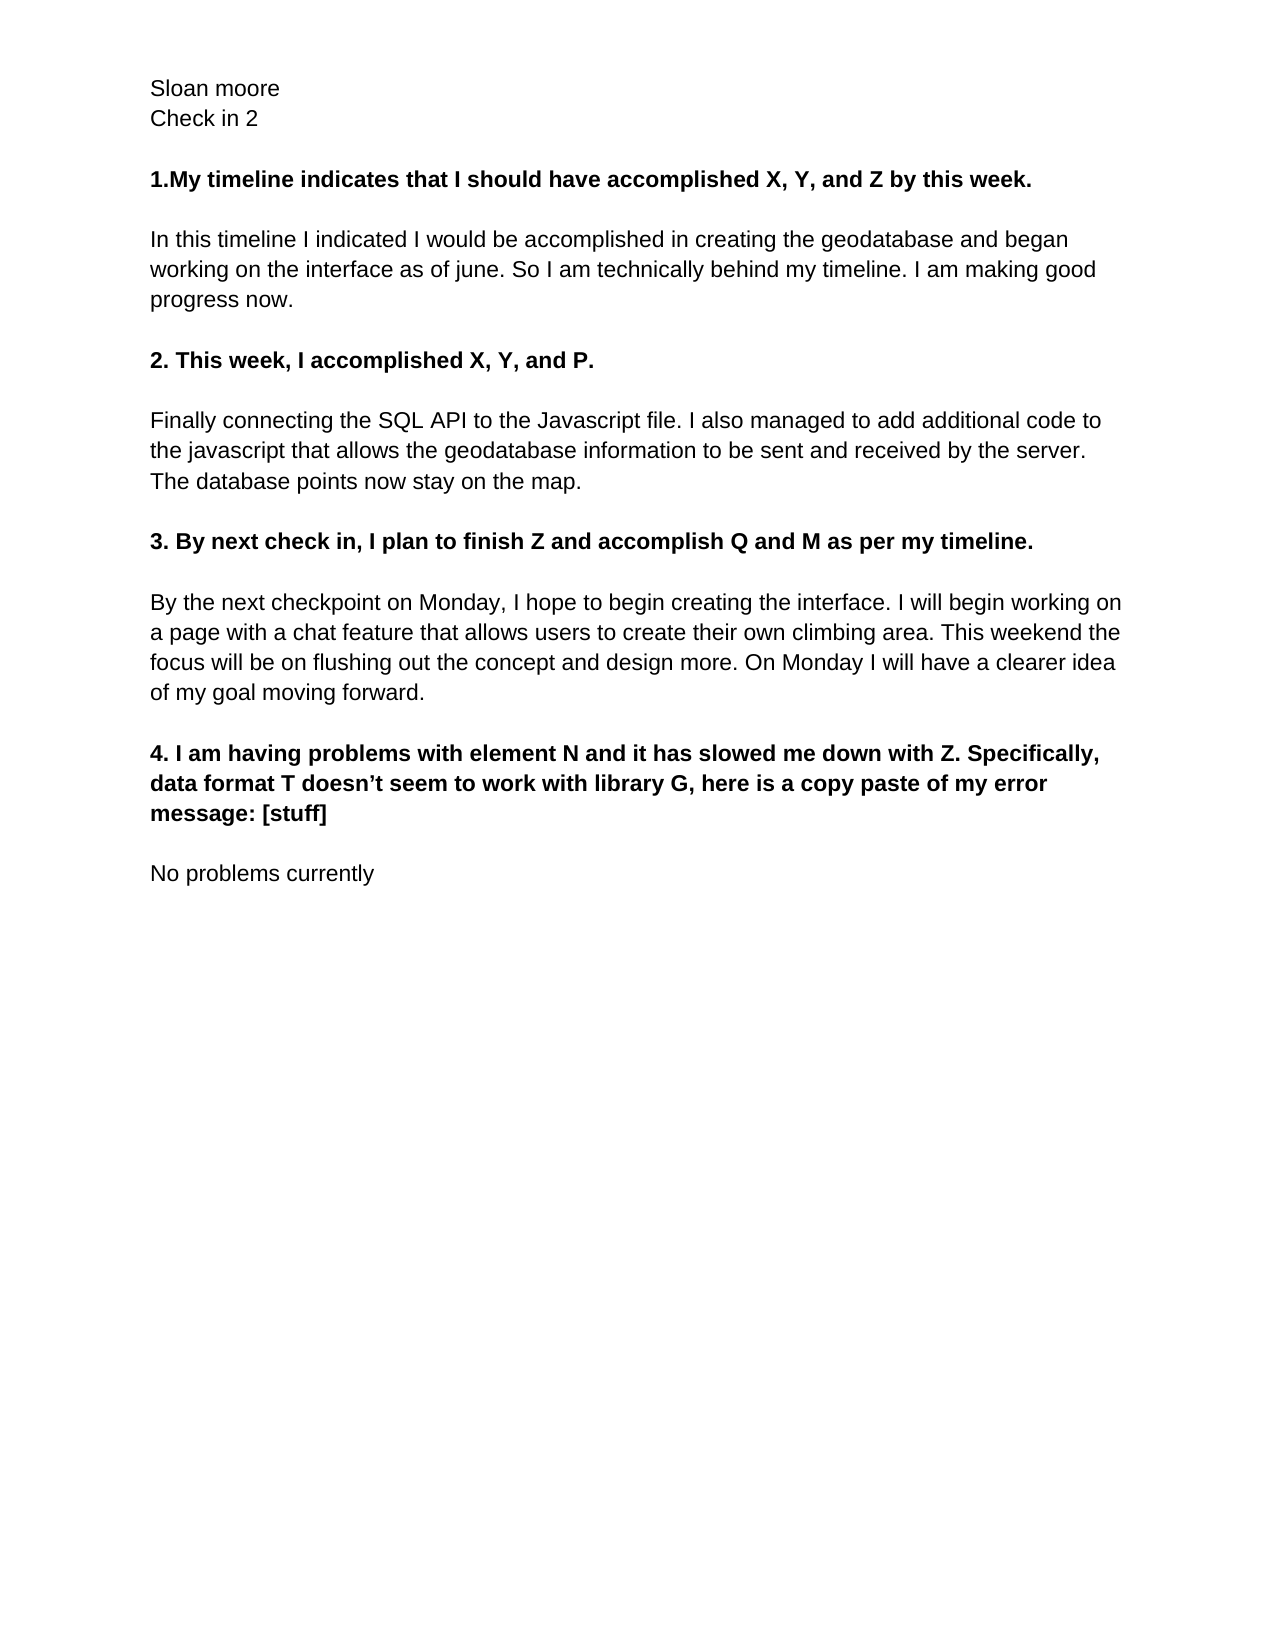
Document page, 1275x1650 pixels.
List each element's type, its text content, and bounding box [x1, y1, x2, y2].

text In this timeline I indicated I would be accomplished in creating the geodatabase and began working on the interface as of june. So I am technically behind my timeline. I am making good progress now. [150, 226, 1125, 313]
text Finally connecting the SQL API to the Javascript file. I also managed to add additional code to the javascript that allows the geodatabase information to be sent and received by the server. The database points now stay on the map. [150, 407, 1125, 494]
text No problems currently [150, 860, 1125, 887]
text By the next checkpoint on Monday, I hope to begin creating the interface. I will begin working on a page with a chat feature that allows users to create their own climbing area. This weekend the focus will be on flushing out the concept and design more. On Monday I will have a clearer idea of my goal moving forward. [150, 588, 1125, 706]
text 3. By next check in, I plan to finish Z and accomplish Q and M as per my timeline. [150, 528, 1125, 554]
text 1.My timeline indicates that I should have accomplished X, Y, and Z by this week. [150, 166, 1125, 192]
text 4. I am having problems with element N and it has slowed me down with Z. Specifically, data format T doesn’t seem to work with library G, here is a copy paste of my error message: [stuff] [150, 739, 1125, 826]
text 2. This week, I accomplished X, Y, and P. [150, 347, 1125, 373]
